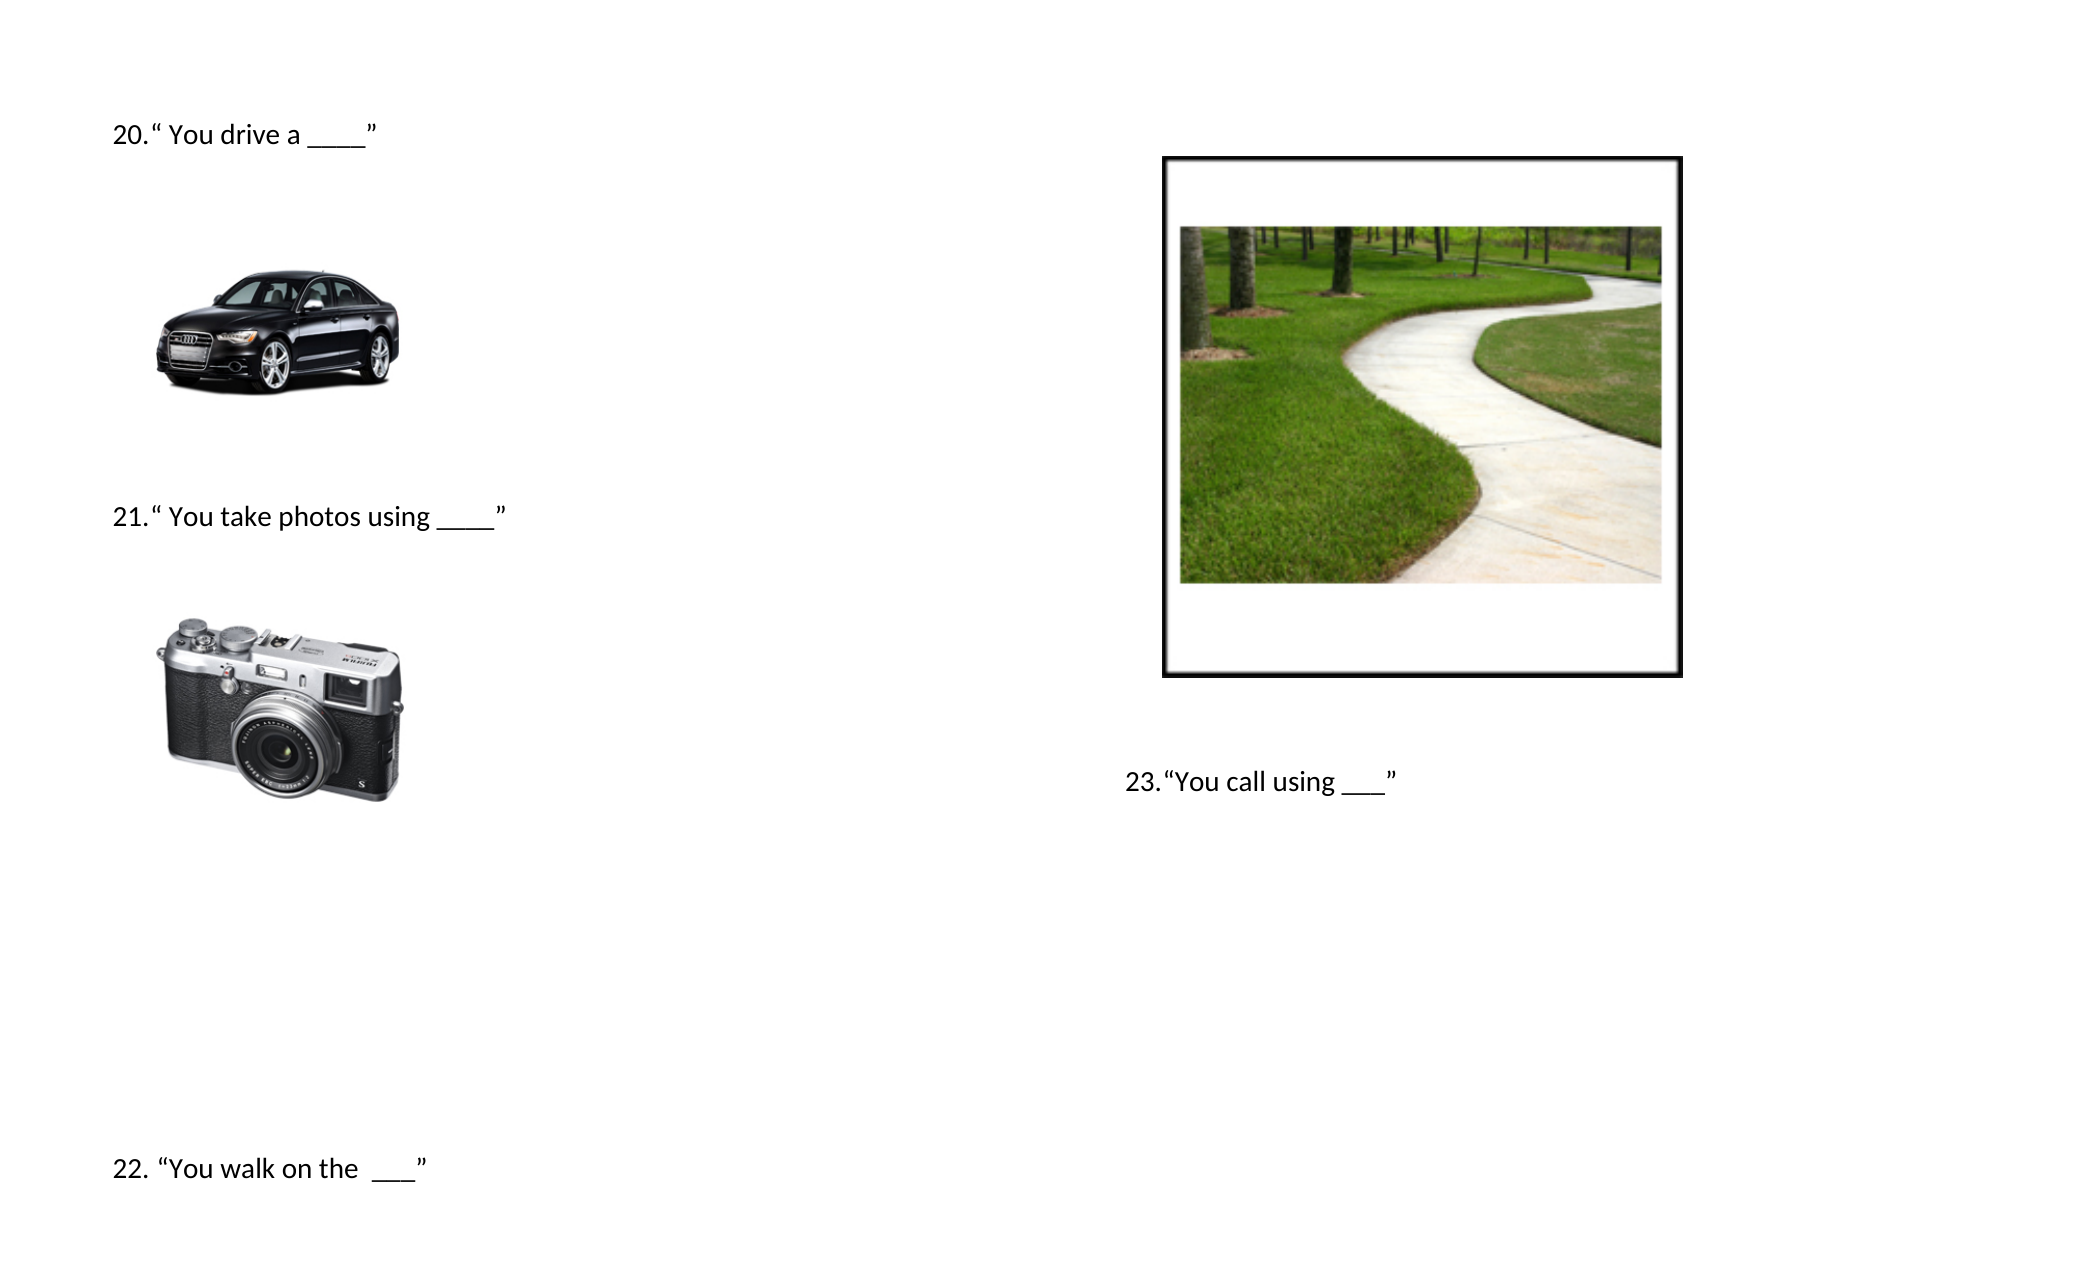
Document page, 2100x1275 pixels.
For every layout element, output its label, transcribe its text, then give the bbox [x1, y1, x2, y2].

picture [150, 197, 405, 453]
picture [150, 579, 409, 838]
list “You call using ___” [1125, 763, 2025, 799]
list “ You take photos using ____” [112, 498, 1012, 533]
list “ You drive a ____” [112, 116, 1012, 152]
list “You walk on the ___” [112, 1150, 1012, 1186]
picture [1162, 156, 1683, 678]
